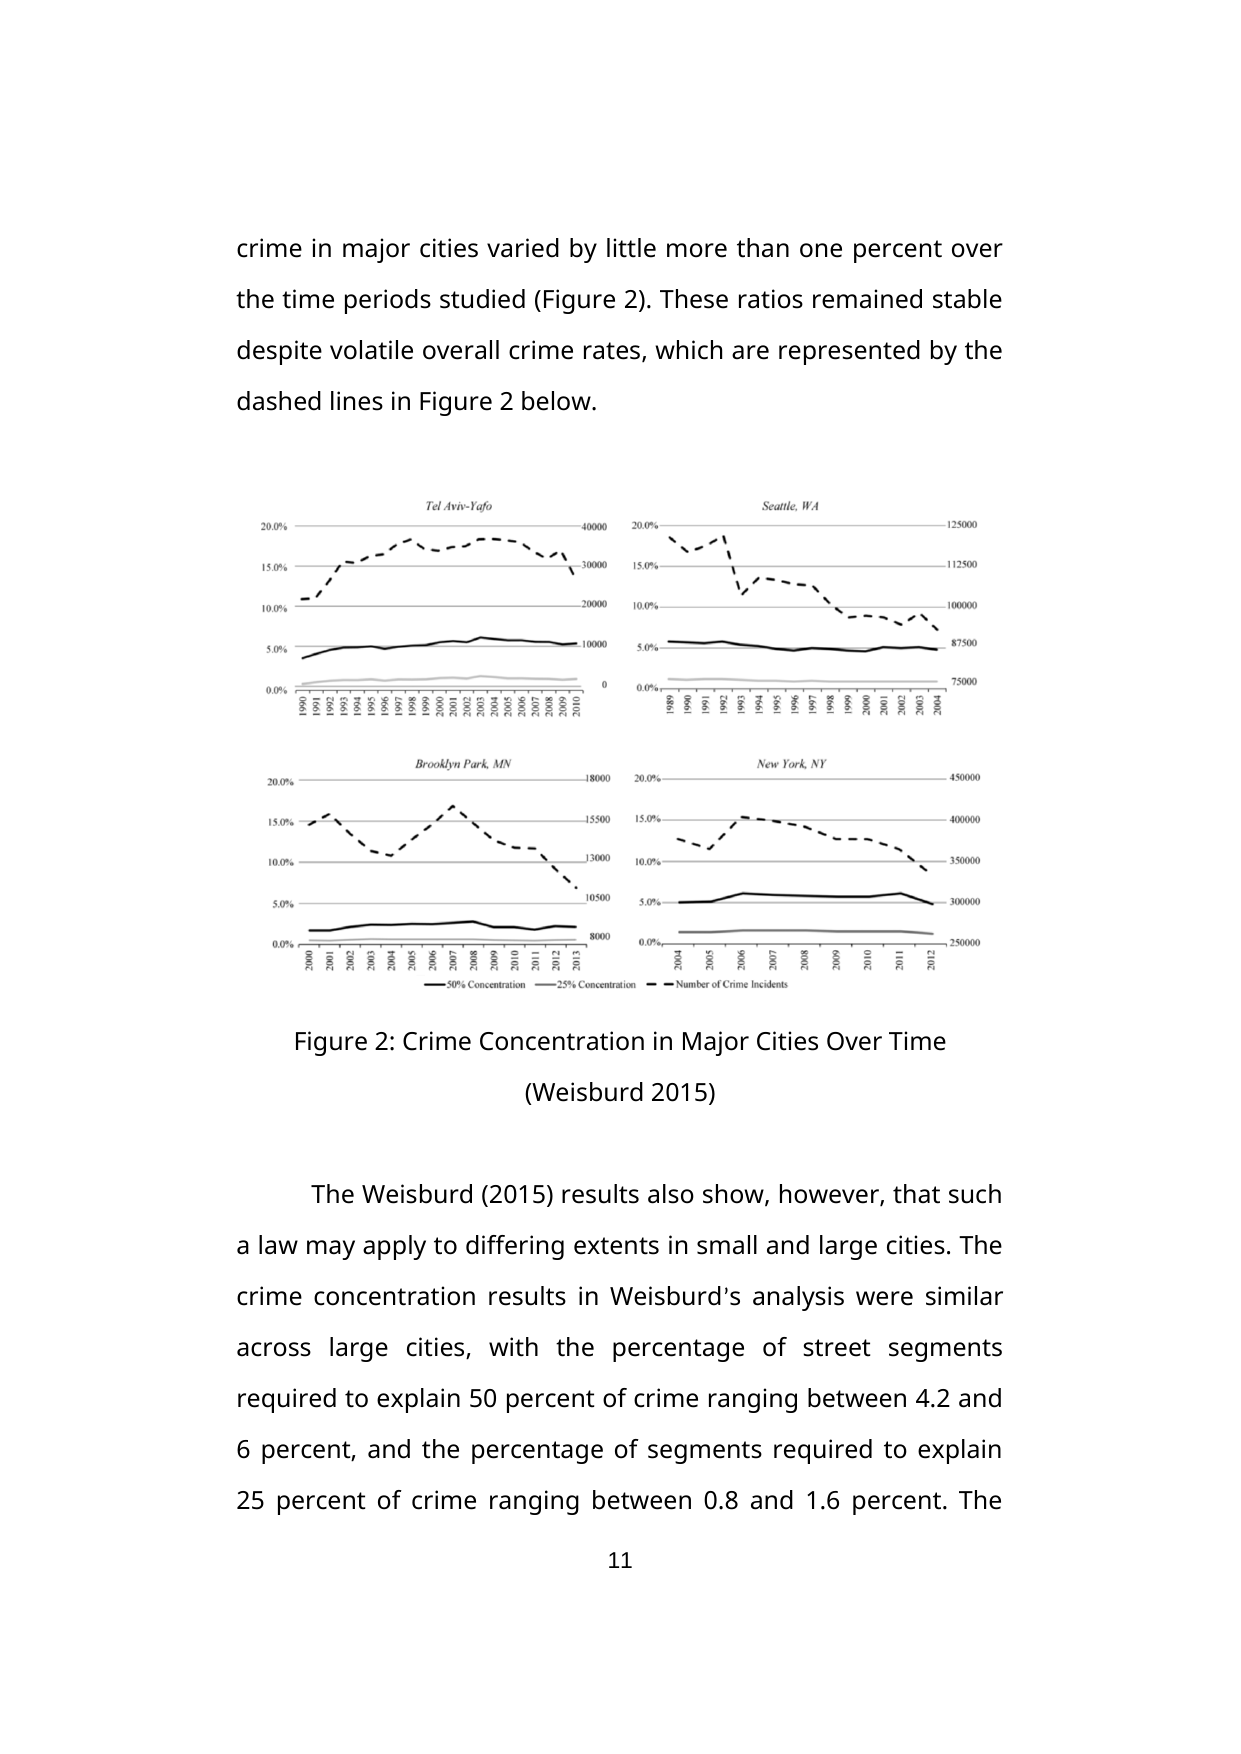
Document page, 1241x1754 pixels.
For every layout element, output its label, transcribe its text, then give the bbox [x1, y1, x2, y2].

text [236, 1177, 1004, 1517]
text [236, 230, 1004, 417]
picture [245, 485, 995, 1011]
text Figure 2: Crime Concentration in Major Cities Over Time (Weisburd 2015) [236, 1024, 1004, 1109]
